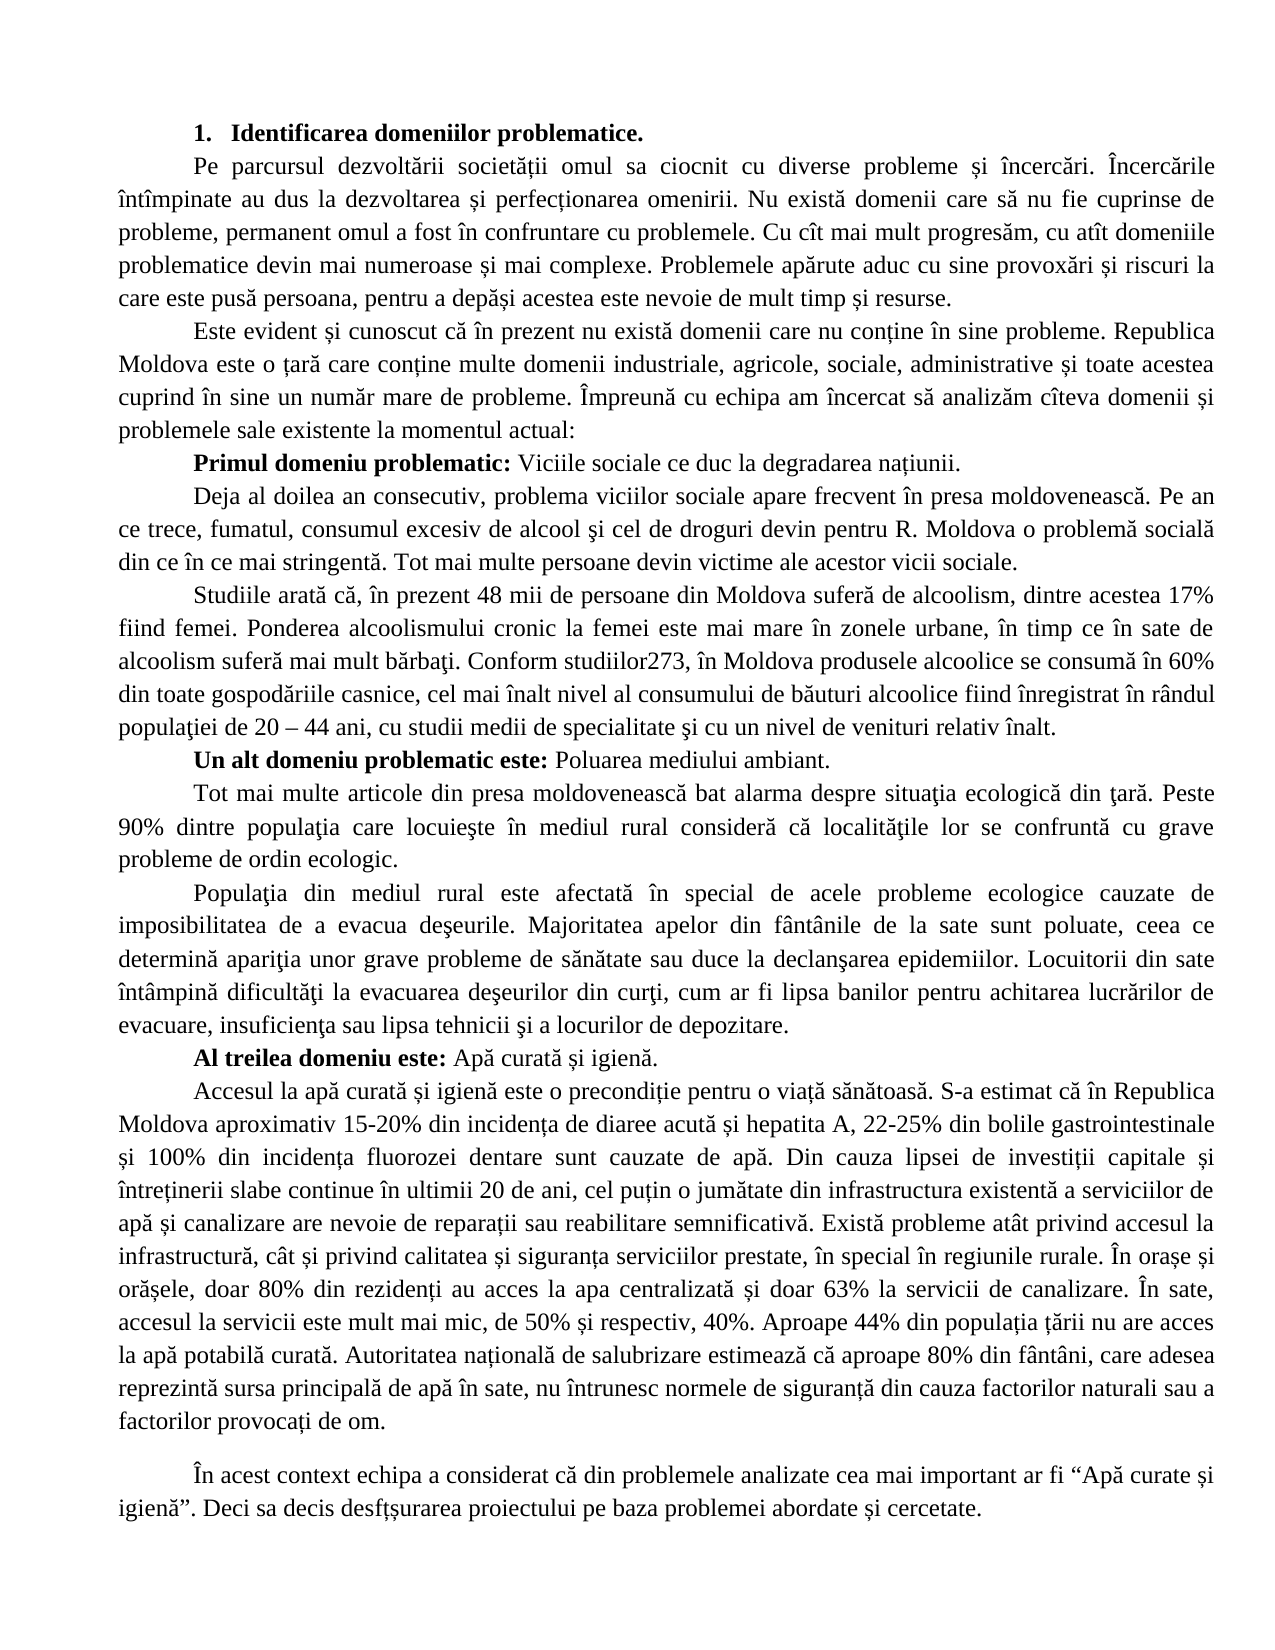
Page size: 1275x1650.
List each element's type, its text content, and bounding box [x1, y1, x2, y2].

text Pe parcursul dezvoltării societății omul sa ciocnit cu diverse probleme și încercări. Încercările întîmpinate au dus la dezvoltarea și perfecționarea omenirii. Nu există domenii care să nu fie cuprinse de probleme, permanent omul a fost în confruntare cu problemele. Cu cît mai mult progresăm, cu atît domeniile problematice devin mai numeroase și mai complexe. Problemele apărute aduc cu sine provoxări și riscuri la care este pusă persoana, pentru a depăși acestea este nevoie de mult timp și resurse. [118, 151, 1216, 312]
list Identificarea domeniilor problematice. [193, 118, 1216, 147]
text Deja al doilea an consecutiv, problema viciilor sociale apare frecvent în presa moldovenească. Pe an ce trece, fumatul, consumul excesiv de alcool şi cel de droguri devin pentru R. Moldova o problemă socială din ce în ce mai stringentă. Tot mai multe persoane devin victime ale acestor vicii sociale. [118, 481, 1216, 576]
text Studiile arată că, în prezent 48 mii de persoane din Moldova suferă de alcoolism, dintre acestea 17% fiind femei. Ponderea alcoolismului cronic la femei este mai mare în zonele urbane, în timp ce în sate de alcoolism suferă mai mult bărbaţi. Conform studiilor273, în Moldova produsele alcoolice se consumă în 60% din toate gospodăriile casnice, cel mai înalt nivel al consumului de băuturi alcoolice fiind înregistrat în rândul populaţiei de 20 – 44 ani, cu studii medii de specialitate şi cu un nivel de venituri relativ înalt. [118, 580, 1216, 741]
text Populaţia din mediul rural este afectată în special de acele probleme ecologice cauzate de imposibilitatea de a evacua deşeurile. Majoritatea apelor din fântânile de la sate sunt poluate, ceea ce determină apariţia unor grave probleme de sănătate sau duce la declanşarea epidemiilor. Locuitorii din sate întâmpină dificultăţi la evacuarea deşeurilor din curţi, cum ar fi lipsa banilor pentru achitarea lucrărilor de evacuare, insuficienţa sau lipsa tehnicii şi a locurilor de depozitare. [118, 878, 1216, 1038]
text Primul domeniu problematic: Viciile sociale ce duc la degradarea națiunii. [118, 448, 1216, 477]
text Un alt domeniu problematic este: Poluarea mediului ambiant. [118, 746, 1216, 774]
text Accesul la apă curată și igienă este o precondiție pentru o viață sănătoasă. S-a estimat că în Republica Moldova aproximativ 15-20% din incidența de diaree acută și hepatita A, 22-25% din bolile gastrointestinale și 100% din incidența fluorozei dentare sunt cauzate de apă. Din cauza lipsei de investiții capitale și întreținerii slabe continue în ultimii 20 de ani, cel puțin o jumătate din infrastructura existentă a serviciilor de apă și canalizare are nevoie de reparații sau reabilitare semnificativă. Există probleme atât privind accesul la infrastructură, cât și privind calitatea și siguranța serviciilor prestate, în special în regiunile rurale. În orașe și orășele, doar 80% din rezidenți au acces la apa centralizată și doar 63% la servicii de canalizare. În sate, accesul la servicii este mult mai mic, de 50% și respectiv, 40%. Aproape 44% din populația țării nu are acces la apă potabilă curată. Autoritatea națională de salubrizare estimează că aproape 80% din fântâni, care adesea reprezintă sursa principală de apă în sate, nu întrunesc normele de siguranță din cauza factorilor naturali sau a factorilor provocați de om. [118, 1076, 1216, 1435]
text Este evident și cunoscut că în prezent nu există domenii care nu conține în sine probleme. Republica Moldova este o țară care conține multe domenii industriale, agricole, sociale, administrative și toate acestea cuprind în sine un număr mare de probleme. Împreună cu echipa am încercat să analizăm cîteva domenii și problemele sale existente la momentul actual: [118, 316, 1216, 444]
text Tot mai multe articole din presa moldovenească bat alarma despre situaţia ecologică din ţară. Peste 90% dintre populaţia care locuieşte în mediul rural consideră că localităţile lor se confruntă cu grave probleme de ordin ecologic. [118, 778, 1216, 873]
text În acest context echipa a considerat că din problemele analizate cea mai important ar fi “Apă curate și igienă”. Deci sa decis desfțșurarea proiectului pe baza problemei abordate și cercetate. [118, 1460, 1216, 1522]
text Al treilea domeniu este: Apă curată și igienă. [118, 1043, 1216, 1071]
